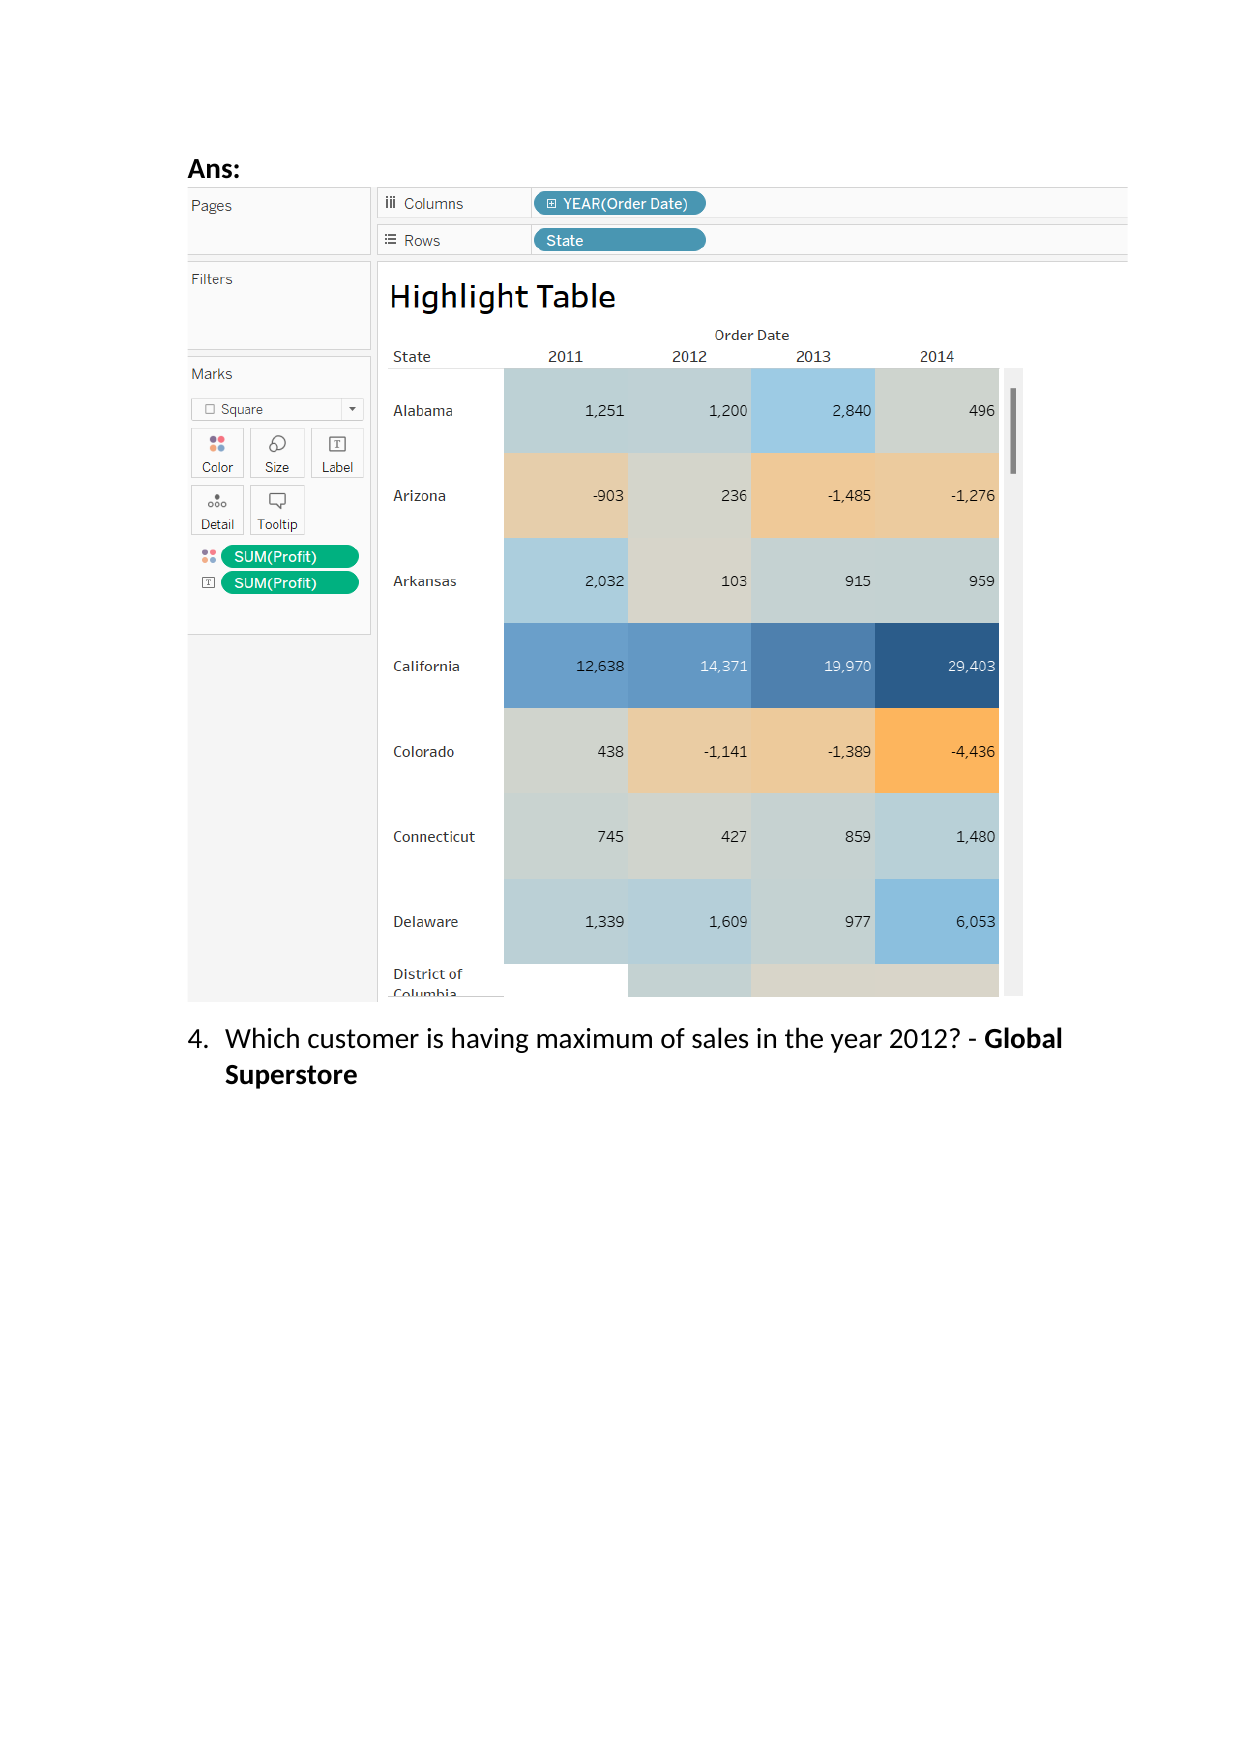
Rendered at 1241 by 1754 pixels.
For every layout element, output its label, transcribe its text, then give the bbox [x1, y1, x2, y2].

picture [187, 187, 1128, 1002]
text Ans: [187, 150, 1090, 187]
list Which customer is having maximum of sales in the year 2012? - Global Superstore [187, 1021, 1090, 1092]
